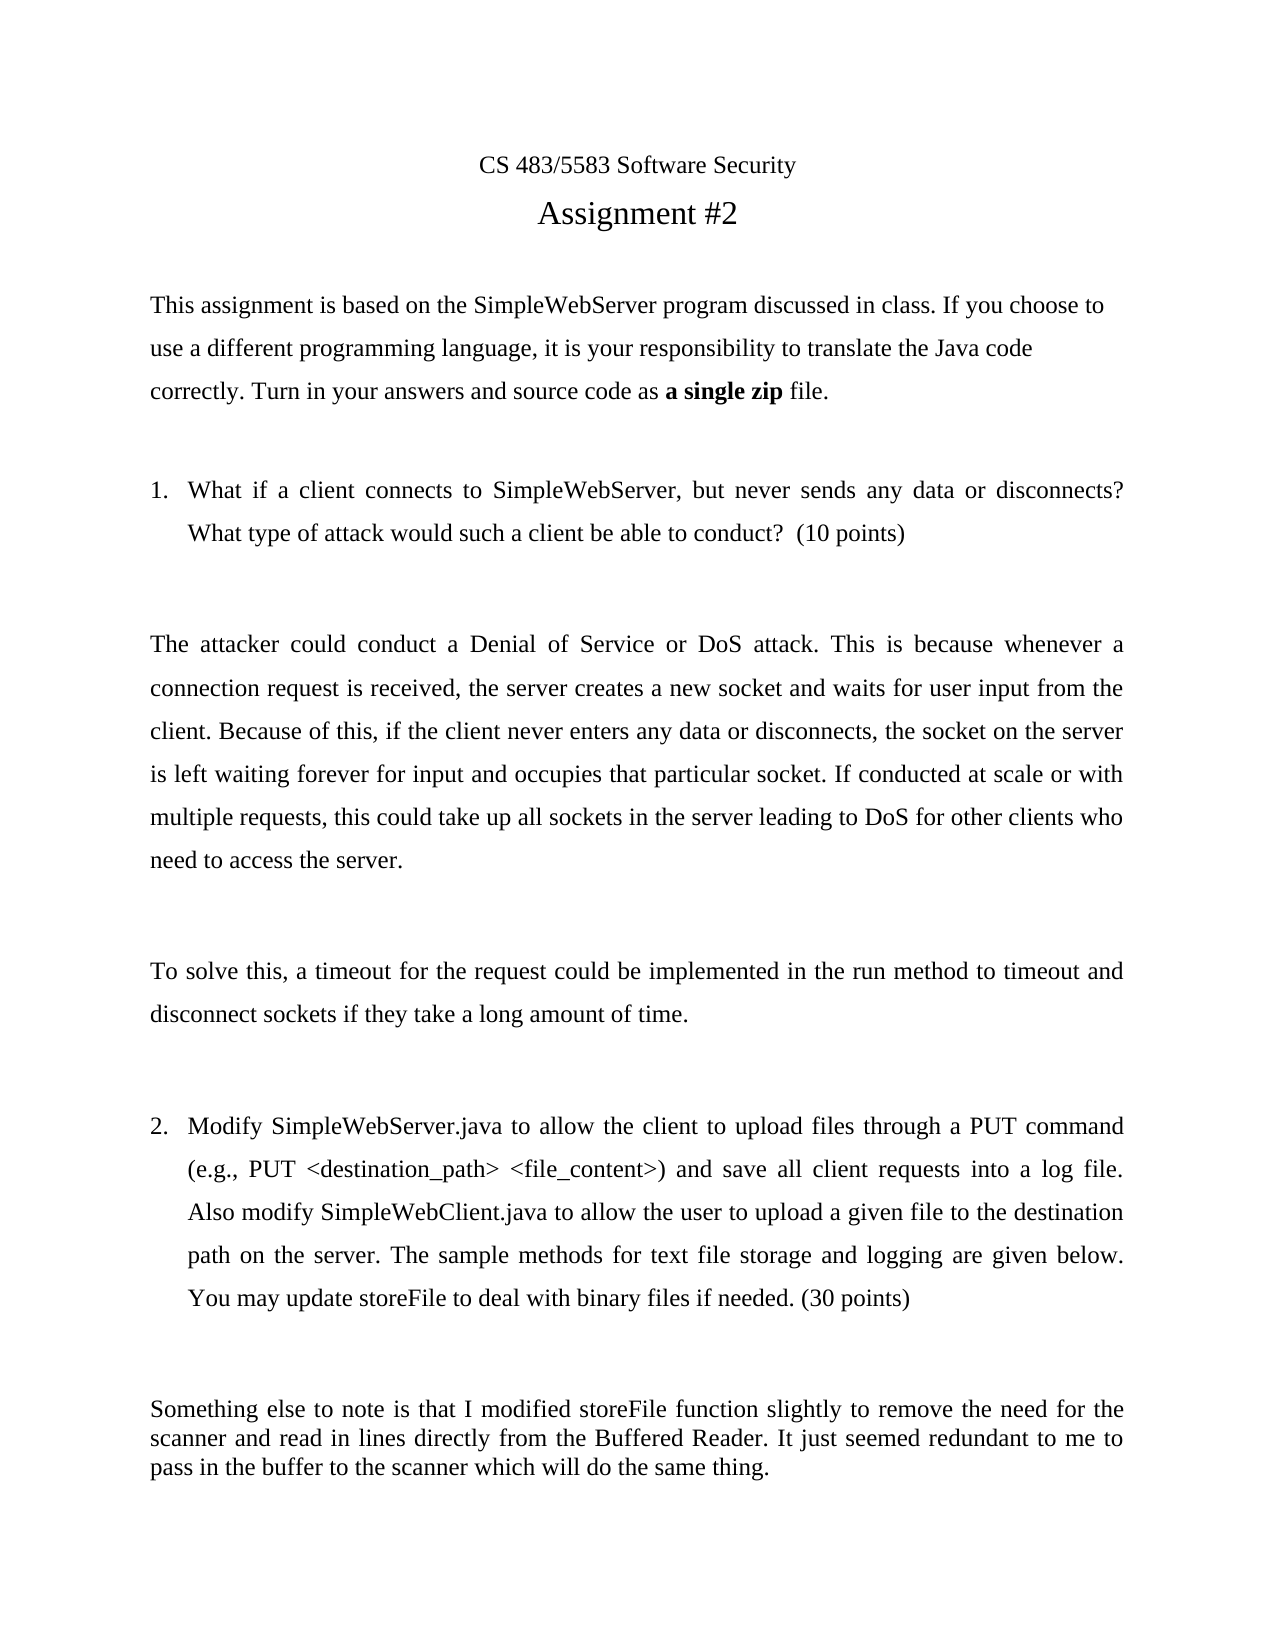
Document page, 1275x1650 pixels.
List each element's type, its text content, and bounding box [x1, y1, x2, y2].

list Modify SimpleWebServer.java to allow the client to upload files through a PUT command (e.g., PUT <destination_path> <file_content>) and save all client requests into a log file. Also modify SimpleWebClient.java to allow the user to upload a given file to the destination path on the server. The sample methods for text file storage and logging are given below. You may update storeFile to deal with binary files if needed. (30 points) [150, 1111, 1125, 1312]
text To solve this, a timeout for the request could be implemented in the run method to timeout and disconnect sockets if they take a long amount of time. [150, 956, 1125, 1028]
text Something else to note is that I modified storeFile function slightly to remove the need for the scanner and read in lines directly from the Buffered Reader. It just seemed redundant to me to pass in the buffer to the scanner which will do the same thing. [150, 1394, 1125, 1481]
text This assignment is based on the SimpleWebServer program discussed in class. If you choose to use a different programming language, it is your responsibility to translate the Java code correctly. Turn in your answers and source code as a single zip file. [150, 290, 1125, 405]
list What if a client connects to SimpleWebServer, but never sends any data or disconnects? What type of attack would such a client be able to conduct? (10 points) [150, 475, 1125, 547]
text CS 483/5583 Software Security [150, 150, 1125, 179]
text Assignment #2 [150, 193, 1125, 231]
text The attacker could conduct a Denial of Service or DoS attack. This is because whenever a connection request is received, the server creates a new socket and waits for user input from the client. Because of this, if the client never enters any data or disconnects, the socket on the server is left waiting forever for input and occupies that particular socket. If conducted at scale or with multiple requests, this could take up all sockets in the server leading to DoS for other clients who need to access the server. [150, 629, 1125, 874]
